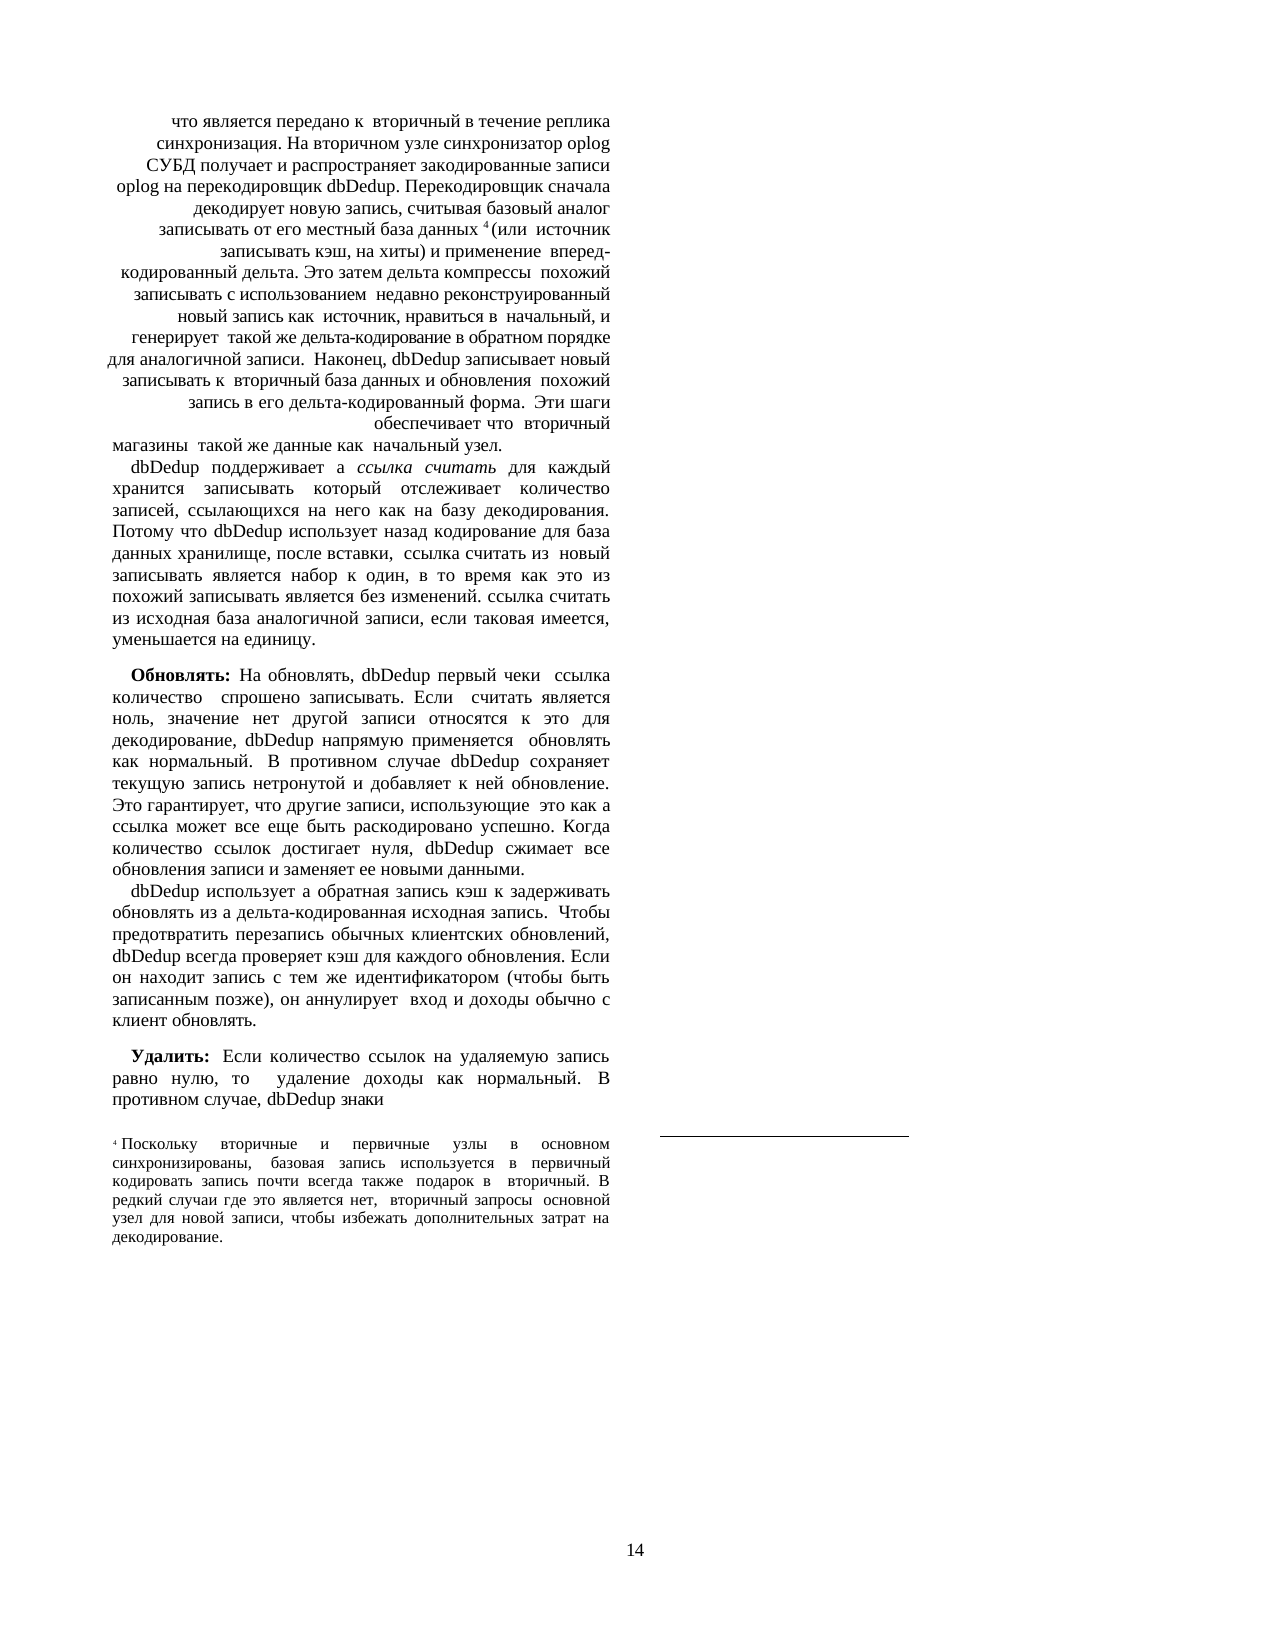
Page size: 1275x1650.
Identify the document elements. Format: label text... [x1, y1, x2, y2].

text dbDedup поддерживает а ссылка считать для каждый хранится записывать который отслеживает количество записей, ссылающихся на него как на базу декодирования. Потому что dbDedup использует назад кодирование для база данных хранилище, после вставки, ссылка считать из новый записывать является набор к один, в то время как это из похожий записывать является без изменений. ссылка считать из исходная база аналогичной записи, если таковая имеется, уменьшается на единицу. [112, 456, 610, 650]
text Обновлять: На обновлять, dbDedup первый чеки ссылка количество спрошено записывать. Если считать является ноль, значение нет другой записи относятся к это для декодирование, dbDedup напрямую применяется обновлять как нормальный. В противном случае dbDedup сохраняет текущую запись нетронутой и добавляет к ней обновление. Это гарантирует, что другие записи, использующие это как а ссылка может все еще быть раскодировано успешно. Когда количество ссылок достигает нуля, dbDedup сжимает все обновления записи и заменяет ее новыми данными. [112, 664, 610, 880]
text Удалить: Если количество ссылок на удаляемую запись равно нулю, то удаление доходы как нормальный. В противном случае, dbDedup знаки [112, 1045, 610, 1110]
list Поскольку вторичные и первичные узлы в основном синхронизированы, базовая запись используется в первичный кодировать запись почти всегда также подарок в вторичный. В редкий случаи где это является нет, вторичный запросы основной узел для новой записи, чтобы избежать дополнительных затрат на декодирование. [112, 1135, 610, 1246]
text что является передано к вторичный в течение реплика синхронизация. На вторичном узле синхронизатор oplog СУБД получает и распространяет закодированные записи oplog на перекодировщик dbDedup. Перекодировщик сначала декодирует новую запись, считывая базовый аналог записывать от его местный база данных 4 (или источник записывать кэш, на хиты) и применение вперед-кодированный дельта. Это затем дельта компрессы​ похожий записывать с использованием недавно реконструированный новый запись как источник, нравиться в начальный, и генерирует такой же дельта-кодирование в обратном порядке для аналогичной записи. Наконец, dbDedup записывает новый записывать к вторичный база данных и обновления похожий запись в его дельта-кодированный форма. Эти шаги обеспечивает что вторичный [104, 110, 610, 434]
text dbDedup использует а обратная запись кэш к задерживать обновлять из а дельта-кодированная исходная запись. Чтобы предотвратить перезапись обычных клиентских обновлений, dbDedup всегда проверяет кэш для каждого обновления. Если он находит запись с тем же идентификатором (чтобы быть записанным позже), он аннулирует вход и доходы обычно с клиент обновлять. [112, 880, 610, 1031]
text магазины такой же данные как начальный узел. [112, 434, 614, 455]
